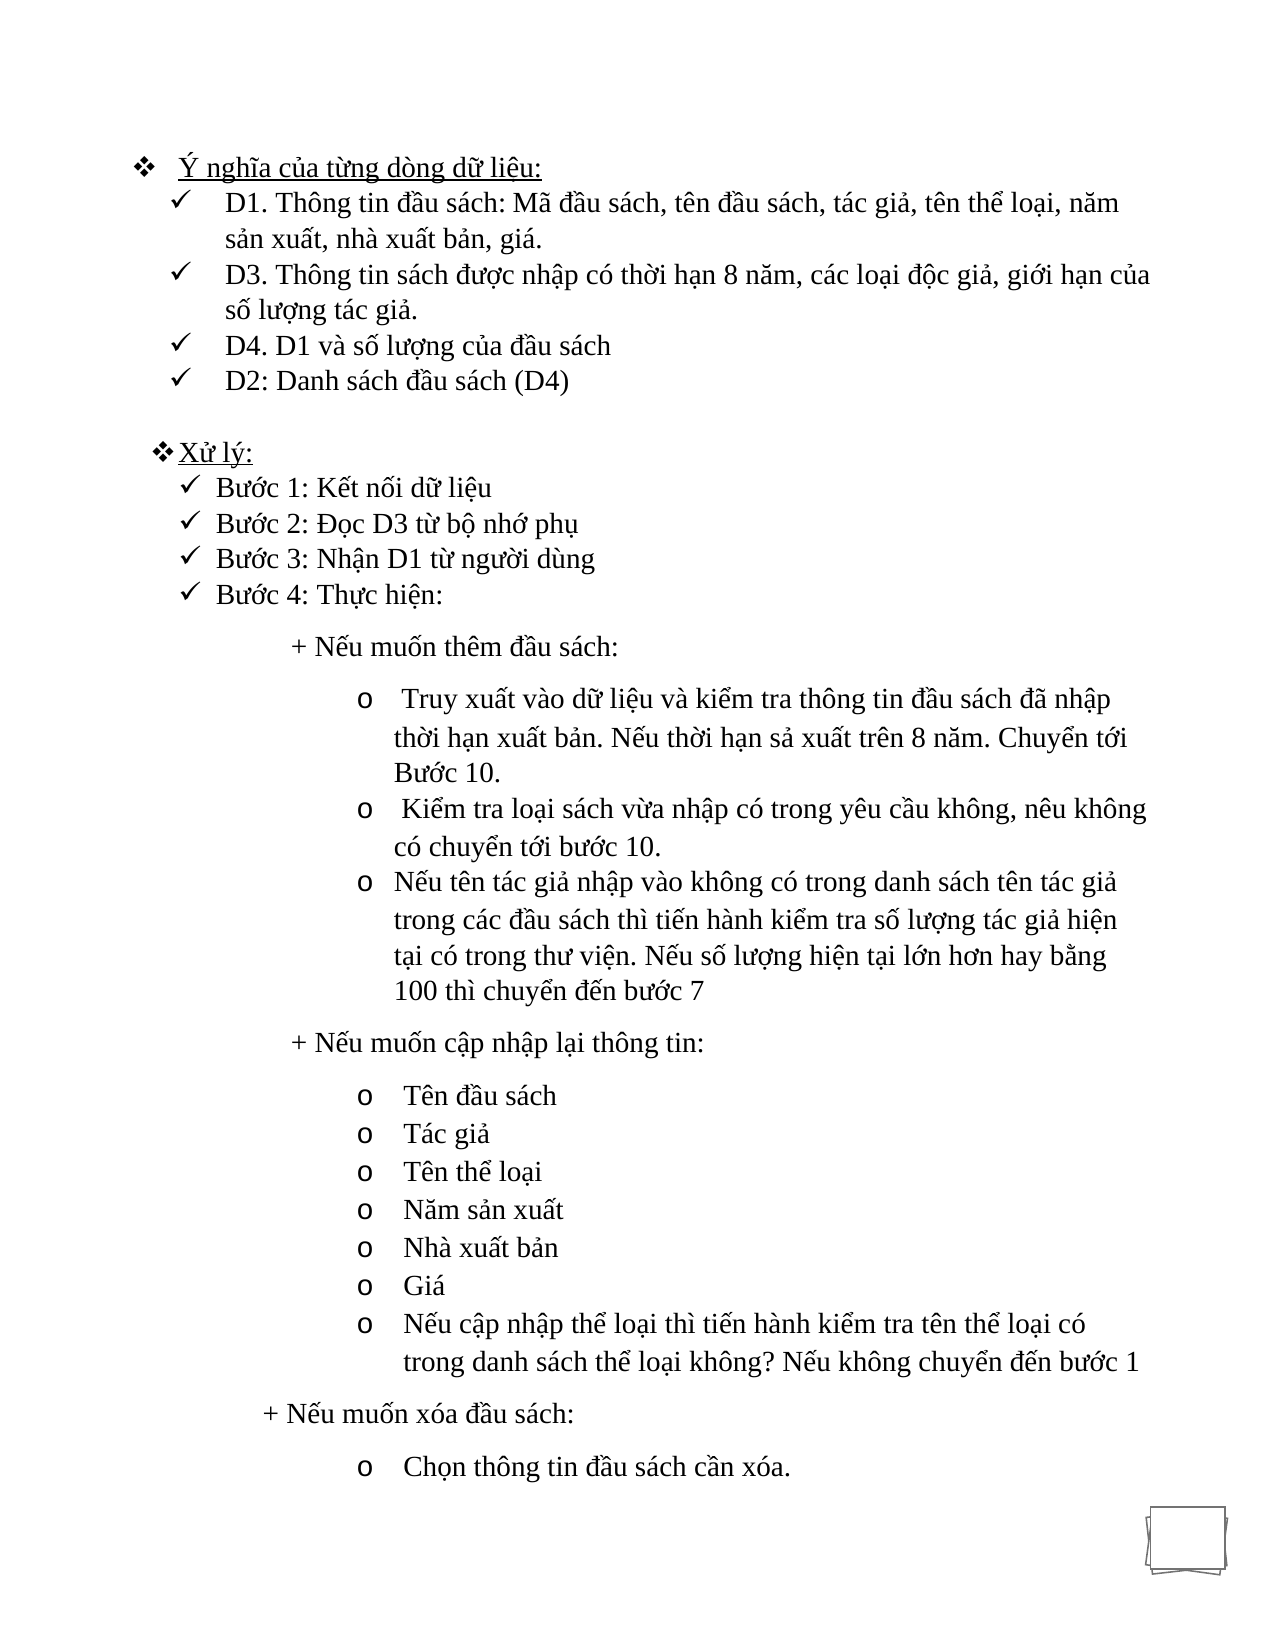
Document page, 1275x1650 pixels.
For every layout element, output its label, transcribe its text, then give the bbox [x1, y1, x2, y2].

text + Nếu muốn cập nhập lại thông tin: [141, 1026, 1153, 1059]
list Bước 1: Kết nối dữ liệu [178, 470, 1153, 504]
list Nhà xuất bản [356, 1230, 1153, 1266]
list D1. Thông tin đầu sách: Mã đầu sách, tên đầu sách, tác giả, tên thể loại, năm sản xuất, nhà xuất bản, giá. [169, 186, 1153, 255]
list Nếu tên tác giả nhập vào không có trong danh sách tên tác giả trong các đầu sách thì tiến hành kiểm tra số lượng tác giả hiện tại có trong thư viện. Nếu số lượng hiện tại lớn hơn hay bằng 100 thì chuyển đến bước 7 [356, 864, 1153, 1007]
list Kiểm tra loại sách vừa nhập có trong yêu cầu không, nêu không có chuyển tới bước 10. [356, 791, 1153, 862]
list Chọn thông tin đầu sách cần xóa. [356, 1449, 1153, 1485]
list Tác giả [356, 1116, 1153, 1152]
list Năm sản xuất [356, 1192, 1153, 1228]
list Giá [356, 1268, 1153, 1304]
list Nếu cập nhập thể loại thì tiến hành kiểm tra tên thể loại có trong danh sách thể loại không? Nếu không chuyển đến bước 1 [356, 1306, 1153, 1378]
list Bước 3: Nhận D1 từ người dùng [178, 542, 1153, 575]
list D4. D1 và số lượng của đầu sách [169, 328, 1153, 362]
list D2: Danh sách đầu sách (D4) [169, 363, 1153, 397]
list Xử lý: [150, 435, 1153, 468]
list Tên thể loại [356, 1154, 1153, 1190]
list Truy xuất vào dữ liệu và kiểm tra thông tin đầu sách đã nhập thời hạn xuất bản. Nếu thời hạn sả xuất trên 8 năm. Chuyển tới Bước 10. [356, 682, 1153, 789]
list Tên đầu sách [356, 1078, 1153, 1114]
list Ý nghĩa của từng dòng dữ liệu: [131, 150, 1153, 184]
text + Nếu muốn xóa đầu sách: [141, 1397, 1153, 1430]
list Bước 2: Đọc D3 từ bộ nhớ phụ [178, 506, 1153, 539]
list D3. Thông tin sách được nhập có thời hạn 8 năm, các loại độc giả, giới hạn của số lượng tác giả. [169, 257, 1153, 326]
list Bước 4: Thực hiện: [178, 577, 1153, 611]
text + Nếu muốn thêm đầu sách: [141, 629, 1153, 663]
